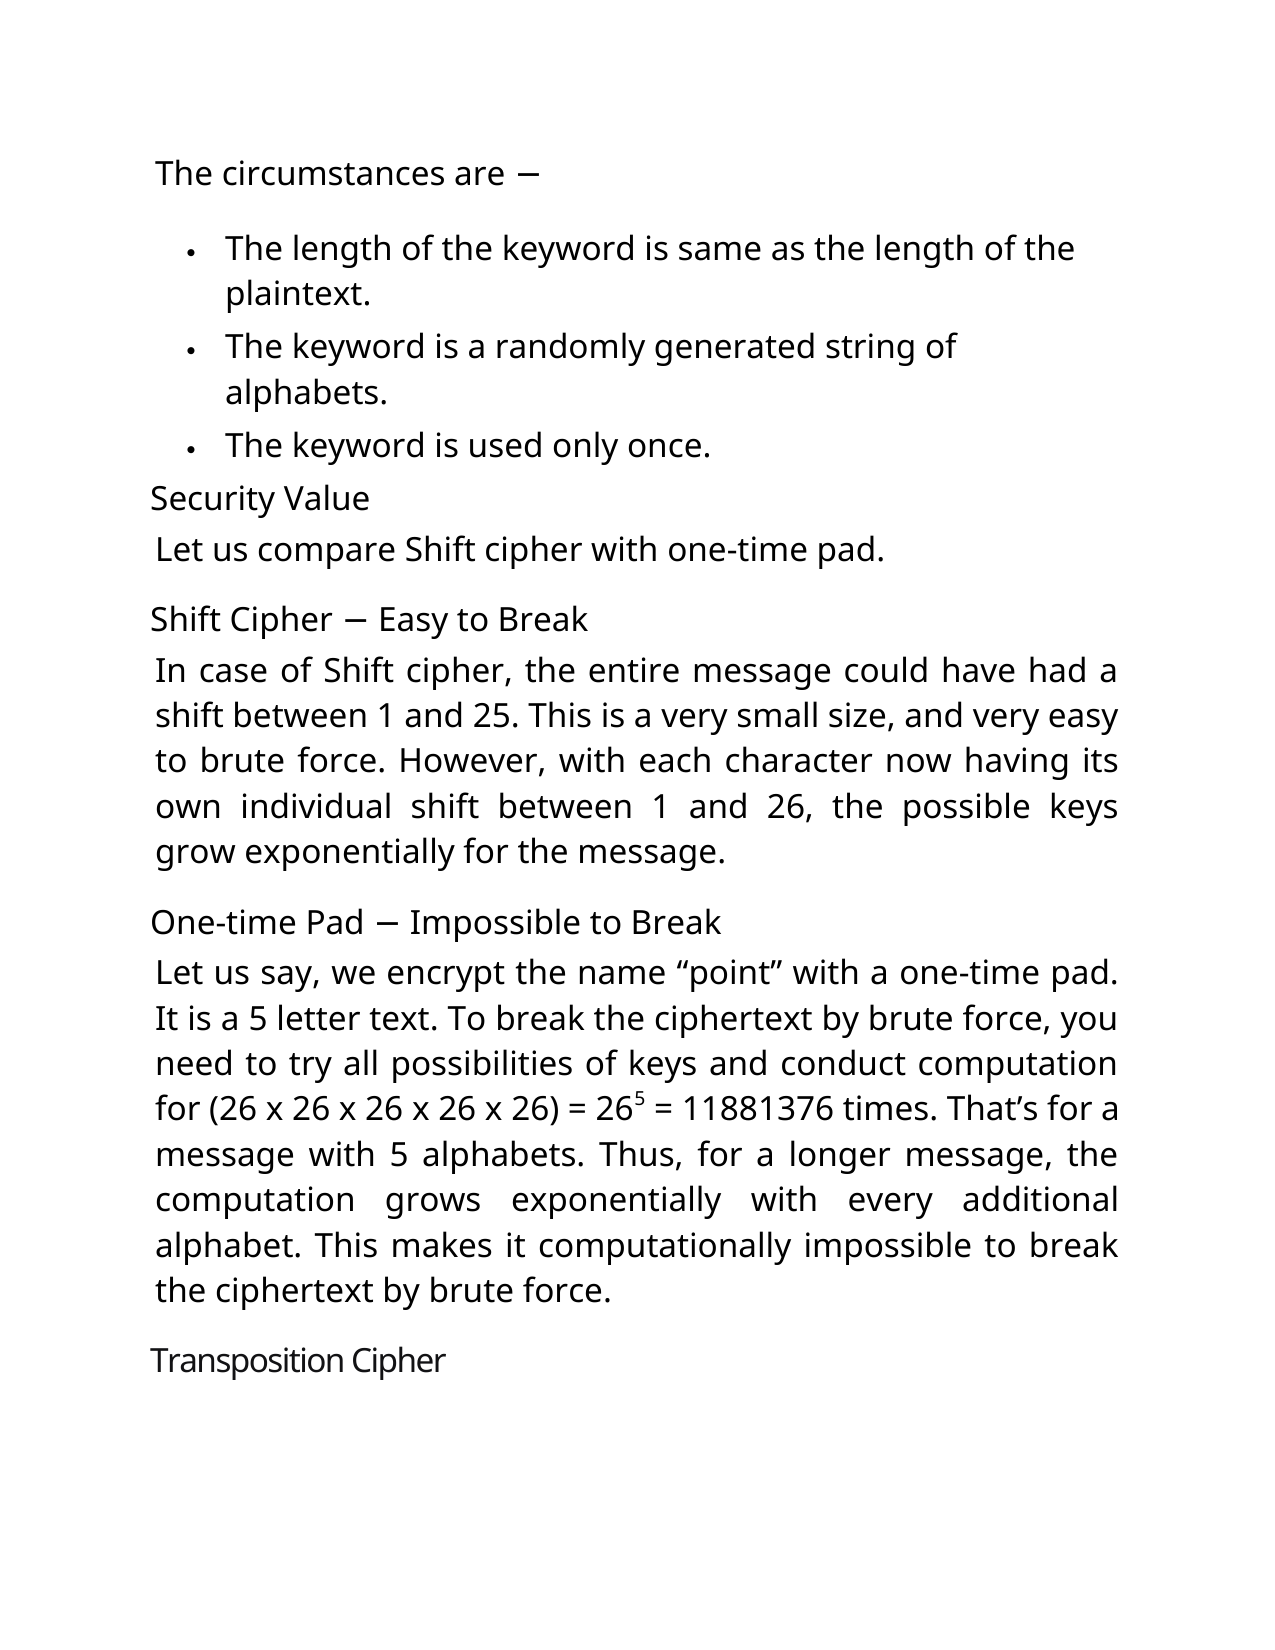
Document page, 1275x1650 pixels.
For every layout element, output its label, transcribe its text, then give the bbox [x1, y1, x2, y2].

text Transposition Cipher [150, 1337, 1120, 1383]
list The keyword is used only once. [187, 422, 1125, 467]
text Let us say, we encrypt the name “point” with a one-time pad. It is a 5 letter text. To break the ciphertext by brute force, you need to try all possibilities of keys and conduct computation for (26 x 26 x 26 x 26 x 26) = 265 = 11881376 times. That’s for a message with 5 alphabets. Thus, for a longer message, the computation grows exponentially with every additional alphabet. This makes it computationally impossible to break the ciphertext by brute force. [155, 949, 1120, 1312]
list The keyword is a randomly generated string of alphabets. [187, 323, 1125, 414]
text Shift Cipher − Easy to Break [150, 596, 1120, 641]
text In case of Shift cipher, the entire message could have had a shift between 1 and 25. This is a very small size, and very easy to brute force. However, with each character now having its own individual shift between 1 and 26, the possible keys grow exponentially for the message. [155, 646, 1120, 873]
text The circumstances are − [155, 150, 1120, 195]
list The length of the keyword is same as the length of the plaintext. [187, 224, 1125, 315]
text Security Value [150, 475, 1120, 521]
text Let us compare Shift cipher with one-time pad. [155, 526, 1120, 571]
text One-time Pad − Impossible to Break [150, 898, 1120, 944]
